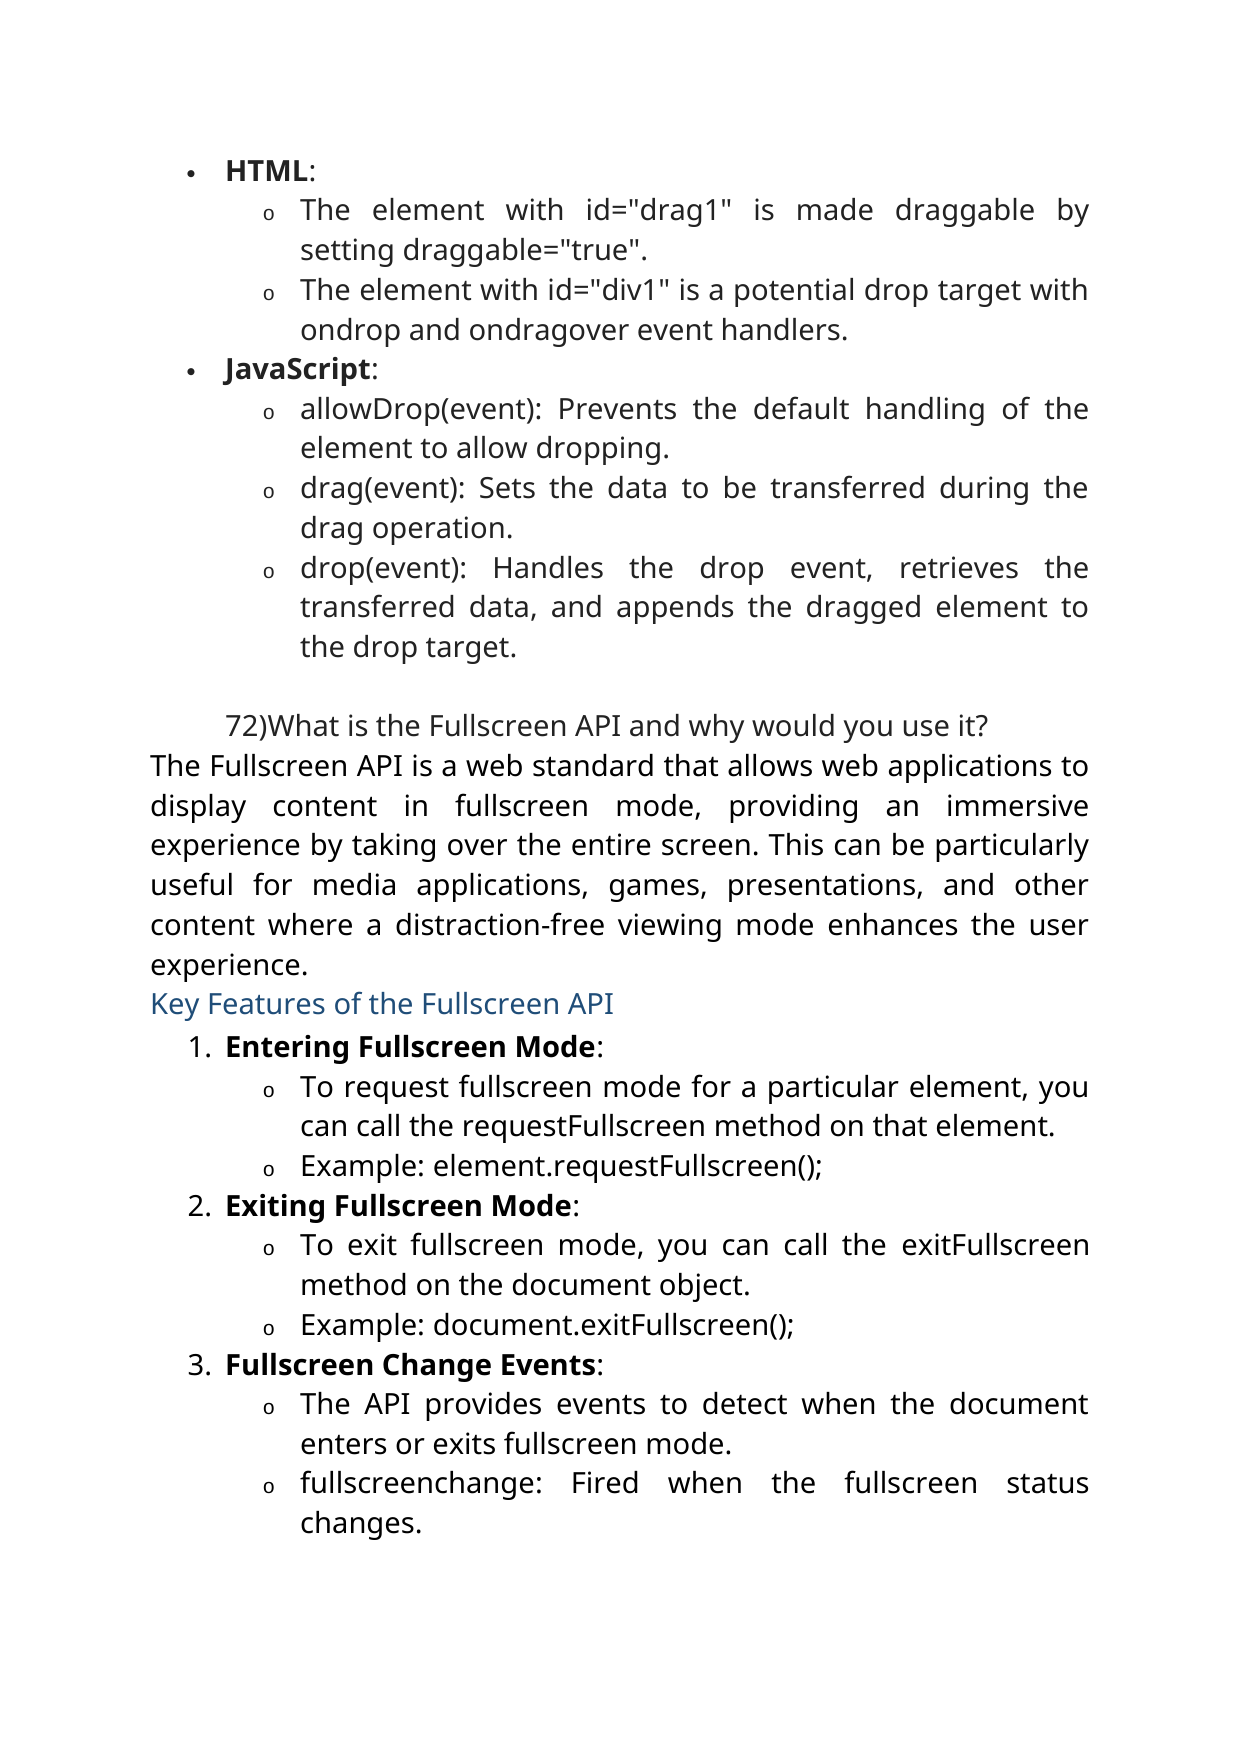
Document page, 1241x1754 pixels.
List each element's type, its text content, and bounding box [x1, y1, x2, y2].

subtitle Key Features of the Fullscreen API [150, 983, 1090, 1023]
list Exiting Fullscreen Mode: [187, 1185, 1090, 1225]
list To exit fullscreen mode, you can call the exitFullscreen method on the document object. [262, 1225, 1090, 1304]
list Example: element.requestFullscreen(); [262, 1145, 1090, 1185]
list Fullscreen Change Events: [187, 1344, 1090, 1383]
list JavaScript: [187, 348, 1090, 388]
list What is the Fullscreen API and why would you use it? [225, 706, 1090, 745]
text The Fullscreen API is a web standard that allows web applications to display content in fullscreen mode, providing an immersive experience by taking over the entire screen. This can be particularly useful for media applications, games, presentations, and other content where a distraction-free viewing mode enhances the user experience. [150, 745, 1090, 983]
list HTML: [187, 150, 1090, 190]
list Entering Fullscreen Mode: [187, 1026, 1090, 1066]
list fullscreenchange: Fired when the fullscreen status changes. [262, 1463, 1090, 1542]
list drag(event): Sets the data to be transferred during the drag operation. [262, 467, 1090, 547]
list The API provides events to detect when the document enters or exits fullscreen mode. [262, 1383, 1090, 1463]
list drop(event): Handles the drop event, retrieves the transferred data, and appends the dragged element to the drop target. [262, 547, 1090, 666]
list allowDrop(event): Prevents the default handling of the element to allow dropping. [262, 388, 1090, 467]
list To request fullscreen mode for a particular element, you can call the requestFullscreen method on that element. [262, 1066, 1090, 1145]
list The element with id="div1" is a potential drop target with ondrop and ondragover event handlers. [262, 269, 1090, 348]
list Example: document.exitFullscreen(); [262, 1304, 1090, 1344]
list The element with id="drag1" is made draggable by setting draggable="true". [262, 190, 1090, 269]
